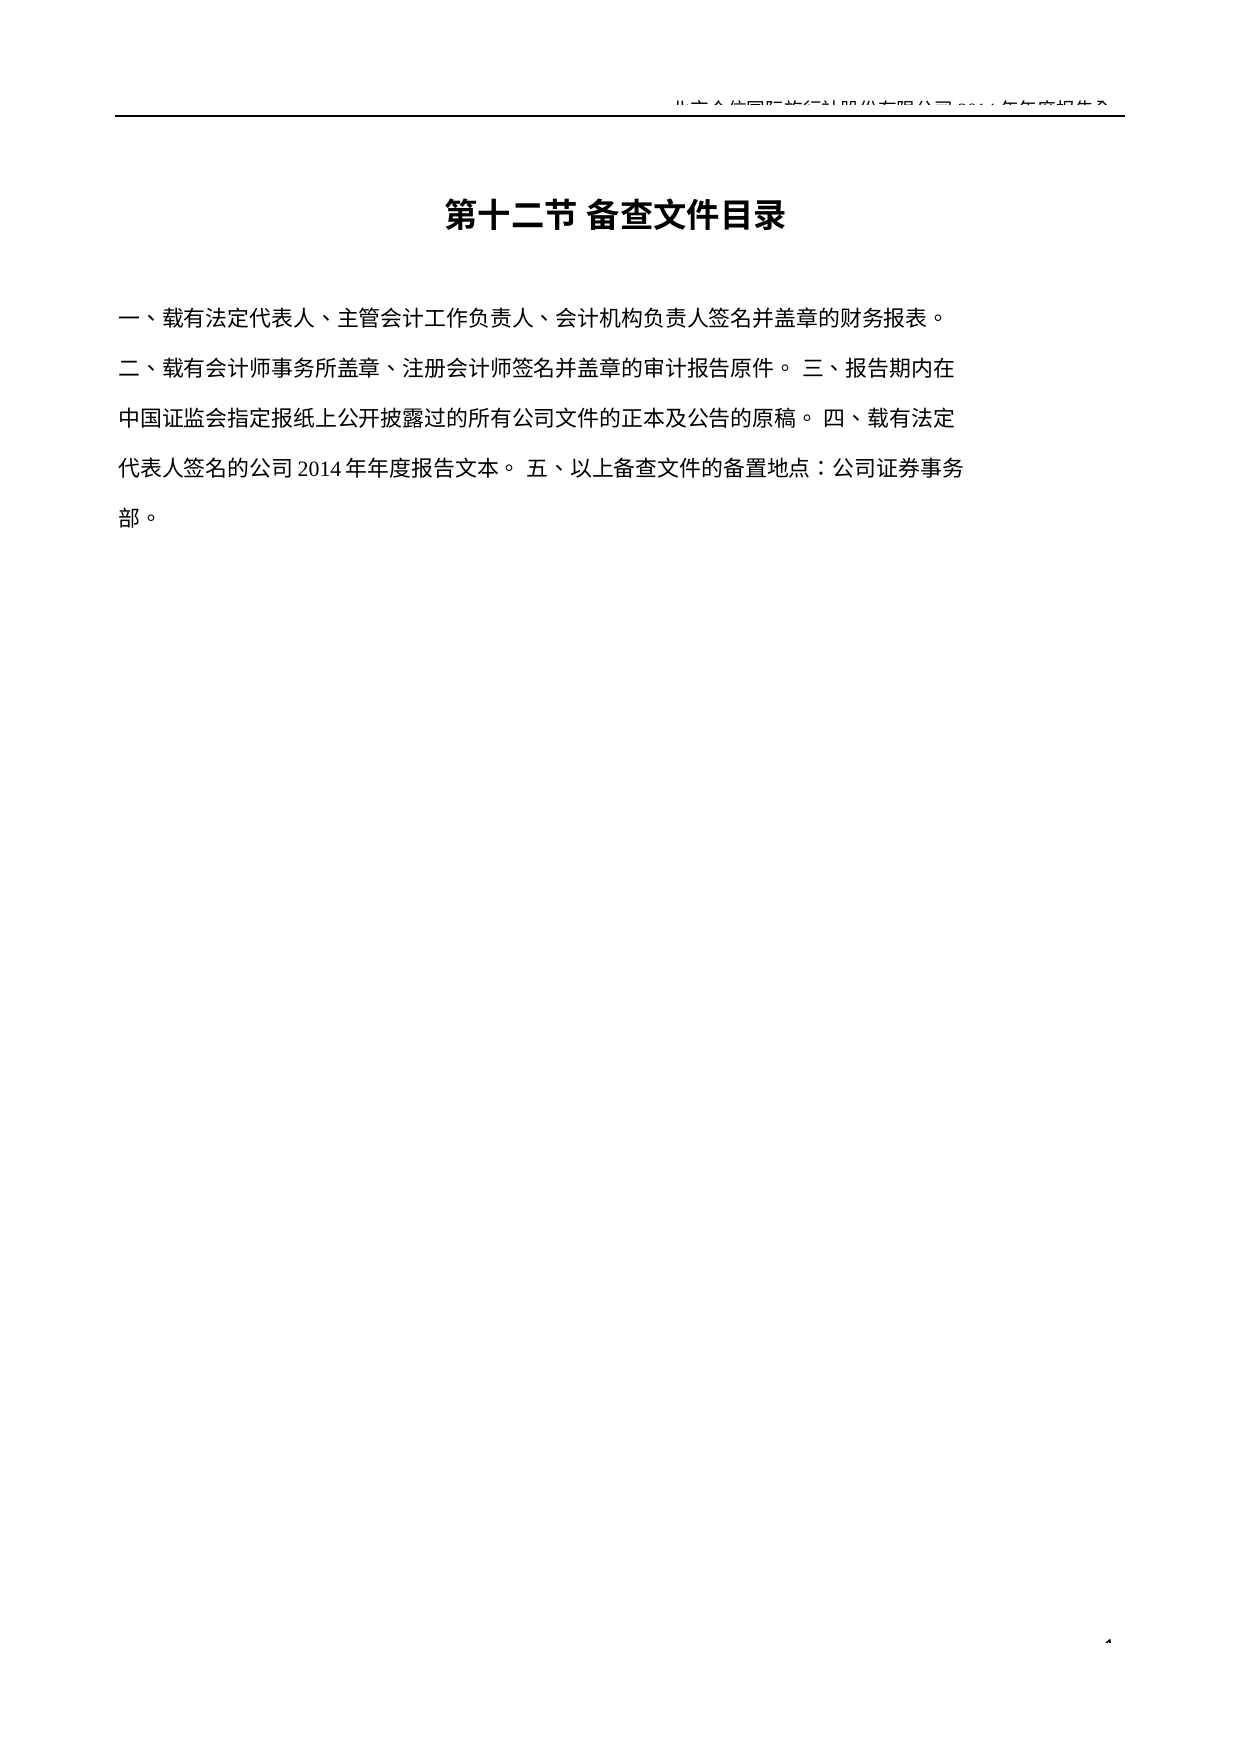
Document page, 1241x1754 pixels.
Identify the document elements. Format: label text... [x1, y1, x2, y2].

subtitle 第十二节 备查文件目录 [444, 192, 1138, 237]
text 一、载有法定代表人、主管会计工作负责人、会计机构负责人签名并盖章的财务报表。 二、载有会计师事务所盖章、注册会计师签名并盖章的审计报告原件。 三、报告期内在中国证监会指定报纸上公开披露过的所有公司文件的正本及公告的原稿。 四、载有法定代表人签名的公司2014年年度报告文本。 五、以上备查文件的备置地点：公司证券事务部。 [118, 303, 973, 533]
